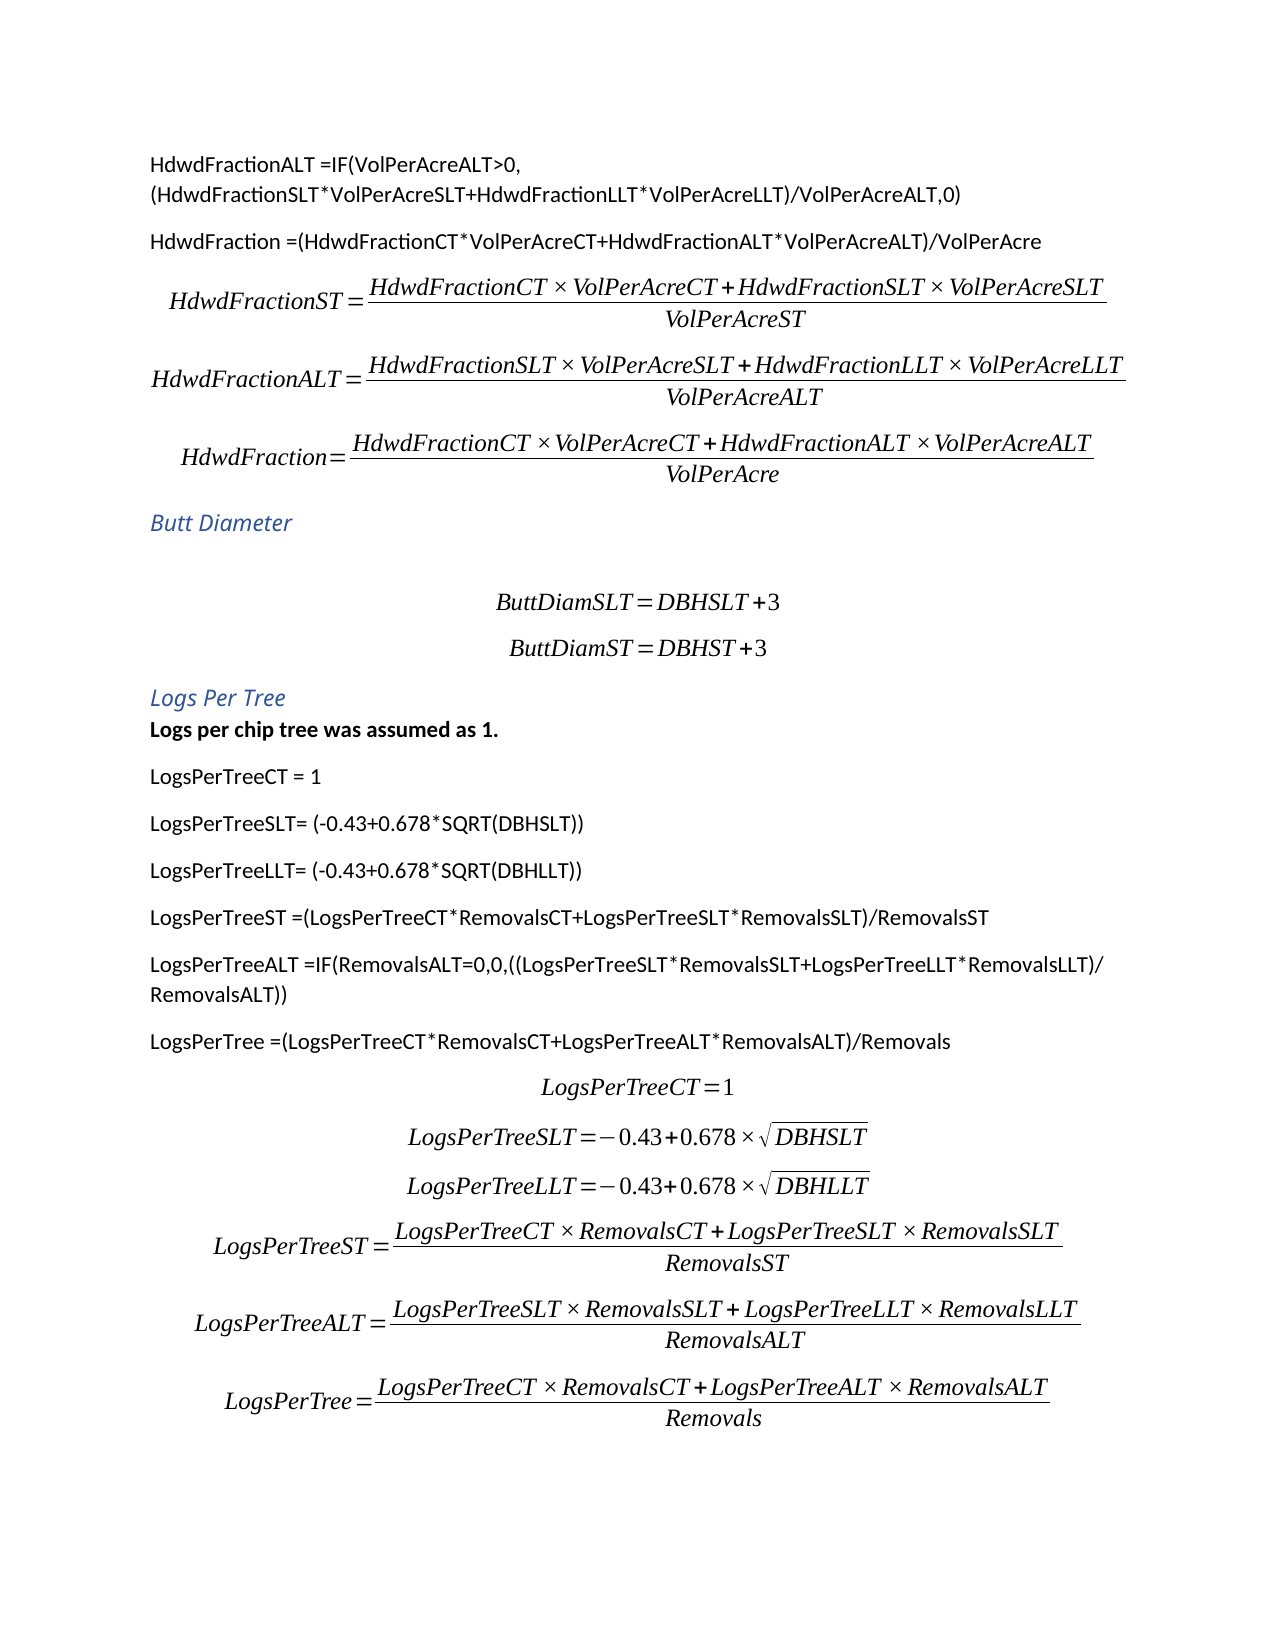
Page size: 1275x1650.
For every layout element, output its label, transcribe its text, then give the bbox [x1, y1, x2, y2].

subtitle Butt Diameter [150, 507, 1125, 539]
text LogsPerTree =(LogsPerTreeCT*RemovalsCT+LogsPerTreeALT*RemovalsALT)/Removals [150, 1027, 1125, 1055]
subtitle Logs Per Tree [150, 682, 1125, 713]
text LogsPerTreeSLT= (-0.43+0.678*SQRT(DBHSLT)) [150, 809, 1125, 837]
text LogsPerTreeST =(LogsPerTreeCT*RemovalsCT+LogsPerTreeSLT*RemovalsSLT)/RemovalsST [150, 903, 1125, 931]
text HdwdFractionALT =IF(VolPerAcreALT>0,(HdwdFractionSLT*VolPerAcreSLT+HdwdFractionLLT*VolPerAcreLLT)/VolPerAcreALT,0) [150, 150, 1125, 208]
text LogsPerTreeCT = 1 [150, 762, 1125, 790]
text HdwdFraction =(HdwdFractionCT*VolPerAcreCT+HdwdFractionALT*VolPerAcreALT)/VolPerAcre [150, 227, 1125, 255]
text LogsPerTreeALT =IF(RemovalsALT=0,0,((LogsPerTreeSLT*RemovalsSLT+LogsPerTreeLLT*RemovalsLLT)/RemovalsALT)) [150, 950, 1125, 1008]
text Logs per chip tree was assumed as 1. [150, 716, 1125, 743]
text LogsPerTreeLLT= (-0.43+0.678*SQRT(DBHLLT)) [150, 856, 1125, 884]
